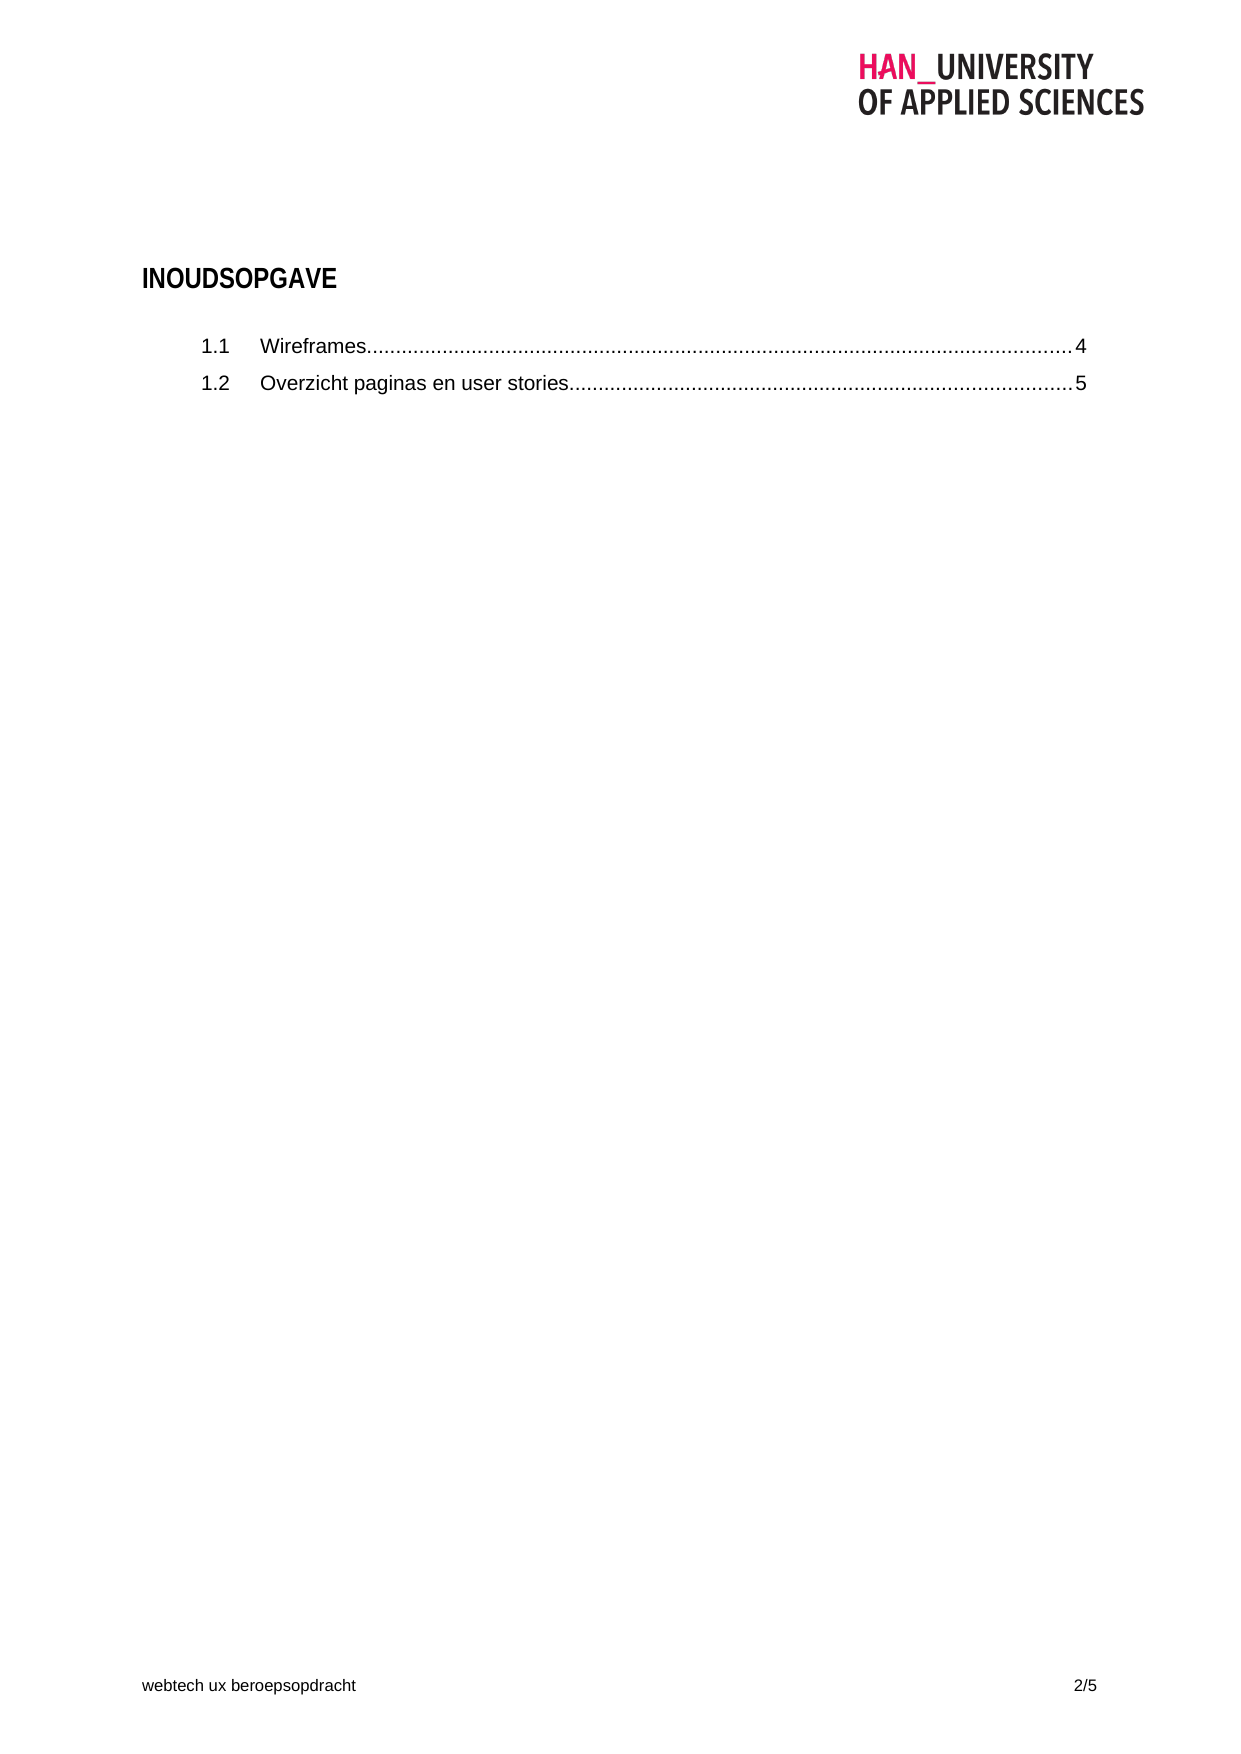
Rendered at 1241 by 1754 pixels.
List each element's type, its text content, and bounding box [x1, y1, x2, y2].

picture [805, 0, 1198, 169]
subtitle INOUDSOPGAVE [142, 261, 1098, 295]
